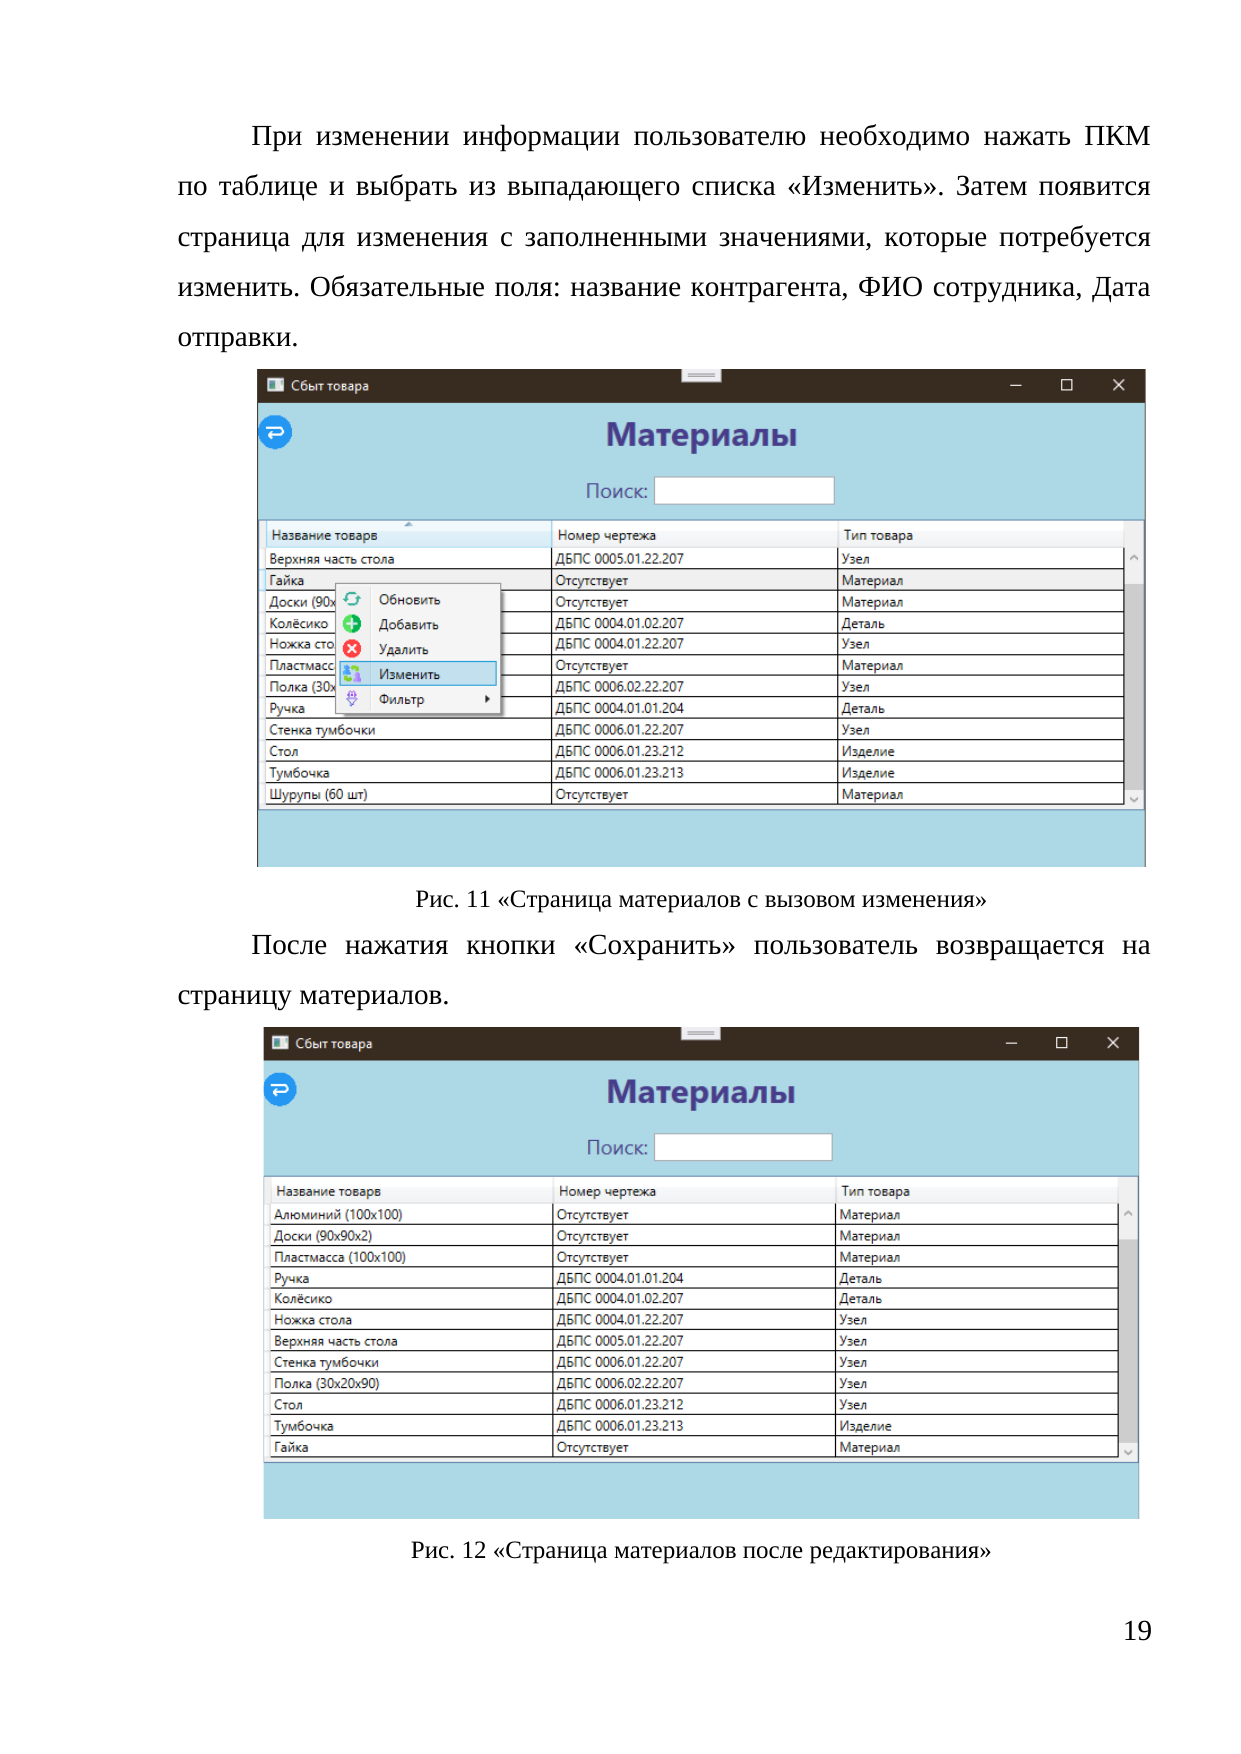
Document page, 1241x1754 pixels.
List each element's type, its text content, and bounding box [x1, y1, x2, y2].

picture [263, 1027, 1140, 1519]
text Рис. 12 «Страница материалов после редактирования» [177, 1535, 1152, 1564]
picture [257, 369, 1146, 867]
text Рис. 11 «Страница материалов с вызовом изменения» [177, 884, 1152, 913]
text При изменении информации пользователю необходимо нажать ПКМ по таблице и выбрать из выпадающего списка «Изменить». Затем появится страница для изменения с заполненными значениями, которые потребуется изменить. Обязательные поля: название контрагента, ФИО сотрудника, Дата отправки. [177, 118, 1152, 353]
text После нажатия кнопки «Сохранить» пользователь возвращается на страницу материалов. [177, 927, 1152, 1011]
